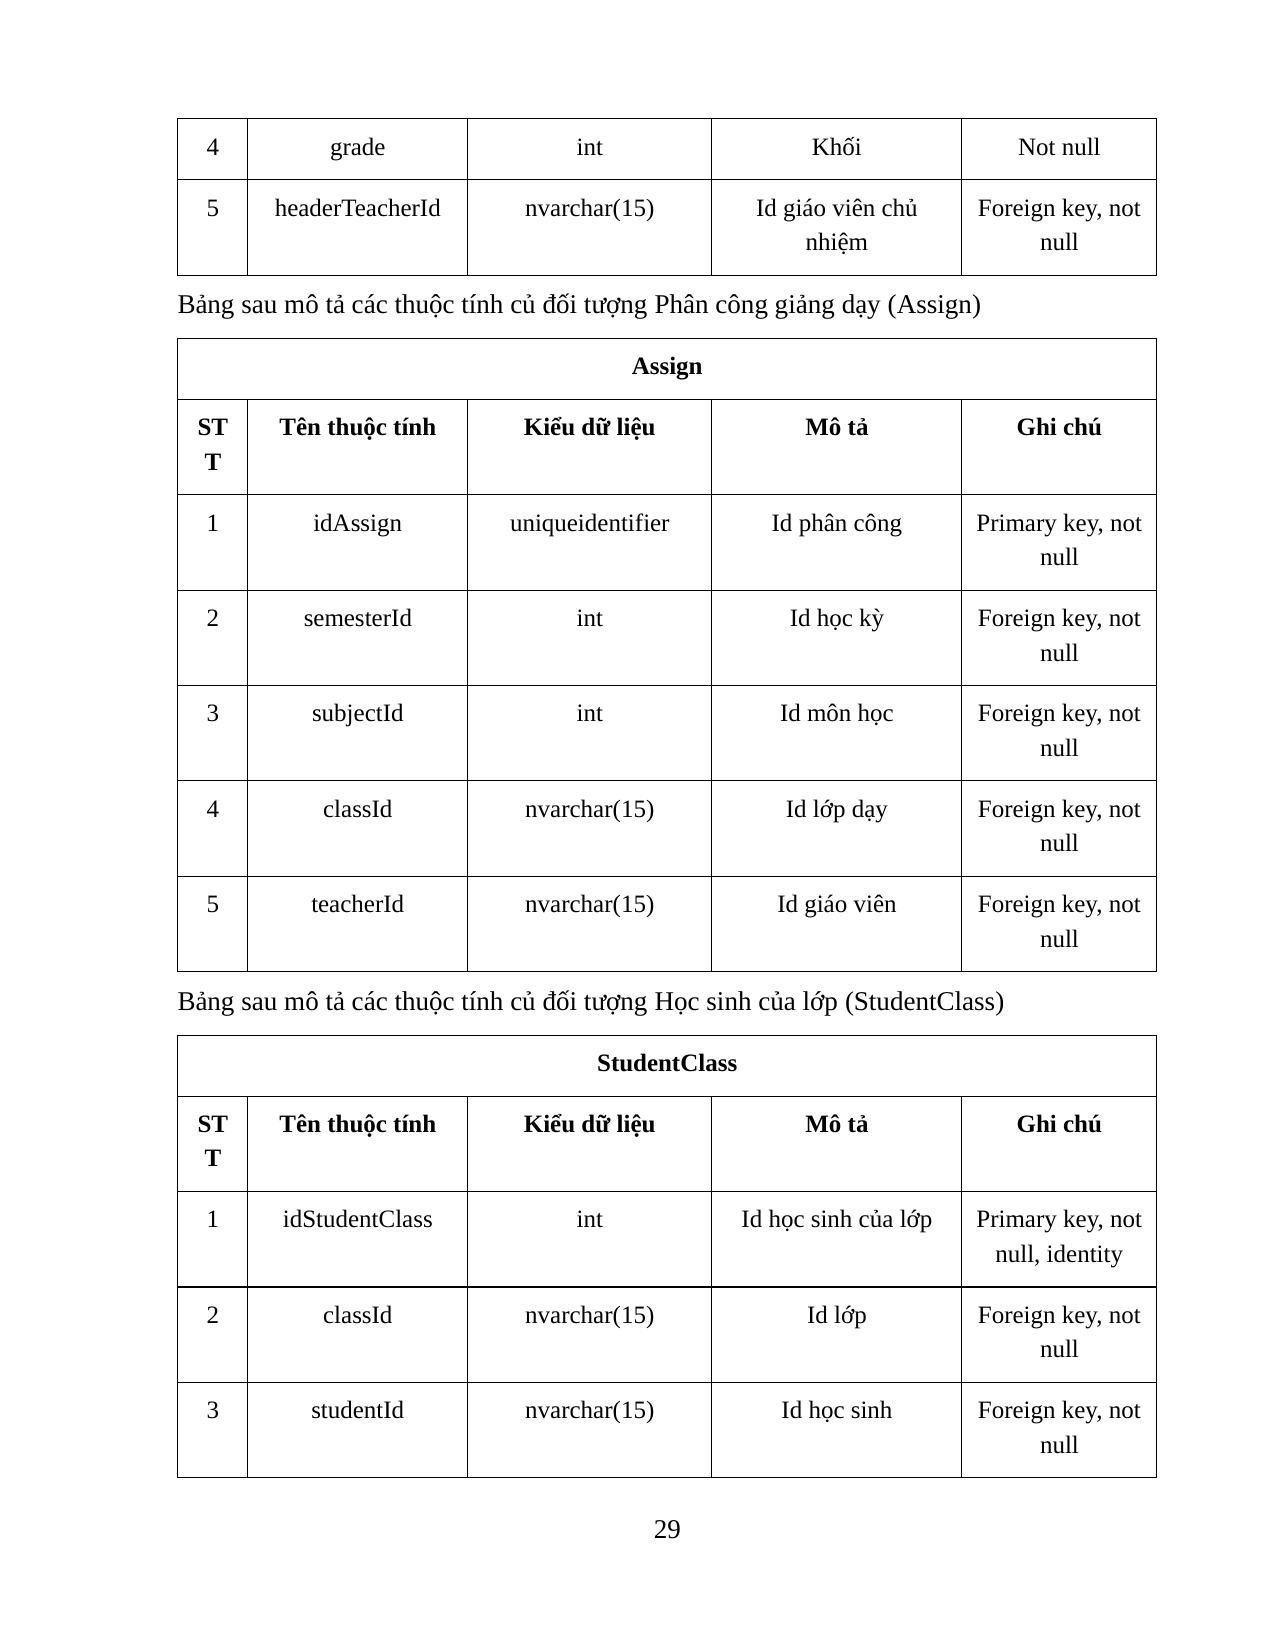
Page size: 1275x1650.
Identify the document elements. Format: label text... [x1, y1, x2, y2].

table_cell Foreign key, not null [962, 1288, 1156, 1382]
table_cell Kiểu dữ liệu [468, 400, 711, 494]
table_cell nvarchar(15) [468, 1288, 711, 1382]
table_cell classId [248, 1288, 467, 1382]
table_cell Khối [712, 119, 961, 179]
table_cell nvarchar(15) [468, 1383, 711, 1477]
table_cell Foreign key, not null [962, 1383, 1156, 1477]
table_cell nvarchar(15) [468, 180, 711, 274]
table_cell 1 [178, 495, 247, 589]
table_cell 1 [178, 1192, 247, 1286]
table_cell int [468, 119, 711, 179]
table_cell Id lớp dạy [712, 781, 961, 876]
table_cell semesterId [248, 591, 467, 685]
table_cell headerTeacherId [248, 180, 467, 274]
table_cell Tên thuộc tính [248, 400, 467, 494]
table_cell Ghi chú [962, 1097, 1156, 1191]
table_cell 2 [178, 591, 247, 685]
table_cell 3 [178, 686, 247, 780]
table_cell Id giáo viên chủ nhiệm [712, 180, 961, 274]
table_cell 5 [178, 180, 247, 274]
table_cell STT [178, 400, 247, 494]
table_cell Id học sinh [712, 1383, 961, 1477]
table_cell Kiểu dữ liệu [468, 1097, 711, 1191]
table_cell int [468, 686, 711, 780]
table_cell int [468, 591, 711, 685]
table_cell Id phân công [712, 495, 961, 589]
table_cell Primary key, not null, identity [962, 1192, 1156, 1286]
table_cell Mô tả [712, 1097, 961, 1191]
table_cell uniqueidentifier [468, 495, 711, 589]
table_cell Foreign key, not null [962, 877, 1156, 971]
table_cell Id học sinh của lớp [712, 1192, 961, 1286]
table_cell nvarchar(15) [468, 877, 711, 971]
table_cell teacherId [248, 877, 467, 971]
table_cell studentId [248, 1383, 467, 1477]
table_cell 4 [178, 119, 247, 179]
table_header Assign [178, 339, 1156, 399]
text Bảng sau mô tả các thuộc tính củ đối tượng Học sinh của lớp (StudentClass) [177, 985, 1157, 1016]
table_cell Not null [962, 119, 1156, 179]
table_cell Primary key, not null [962, 495, 1156, 589]
table_cell Id giáo viên [712, 877, 961, 971]
table_cell Id môn học [712, 686, 961, 780]
table_cell 2 [178, 1288, 247, 1382]
table_cell int [468, 1192, 711, 1286]
text Bảng sau mô tả các thuộc tính củ đối tượng Phân công giảng dạy (Assign) [177, 288, 1157, 319]
table_cell Mô tả [712, 400, 961, 494]
table_cell nvarchar(15) [468, 781, 711, 876]
table_cell Foreign key, not null [962, 686, 1156, 780]
table_cell Foreign key, not null [962, 591, 1156, 685]
table_cell Tên thuộc tính [248, 1097, 467, 1191]
table_cell Id lớp [712, 1288, 961, 1382]
table_cell Ghi chú [962, 400, 1156, 494]
table_cell 4 [178, 781, 247, 876]
table_cell Foreign key, not null [962, 180, 1156, 274]
table_cell classId [248, 781, 467, 876]
table_cell STT [178, 1097, 247, 1191]
table_cell Foreign key, not null [962, 781, 1156, 876]
table_cell idAssign [248, 495, 467, 589]
table_cell Id học kỳ [712, 591, 961, 685]
table_cell grade [248, 119, 467, 179]
table_cell subjectId [248, 686, 467, 780]
table_header StudentClass [178, 1036, 1156, 1096]
table_cell idStudentClass [248, 1192, 467, 1286]
table_cell 3 [178, 1383, 247, 1477]
table_cell 5 [178, 877, 247, 971]
